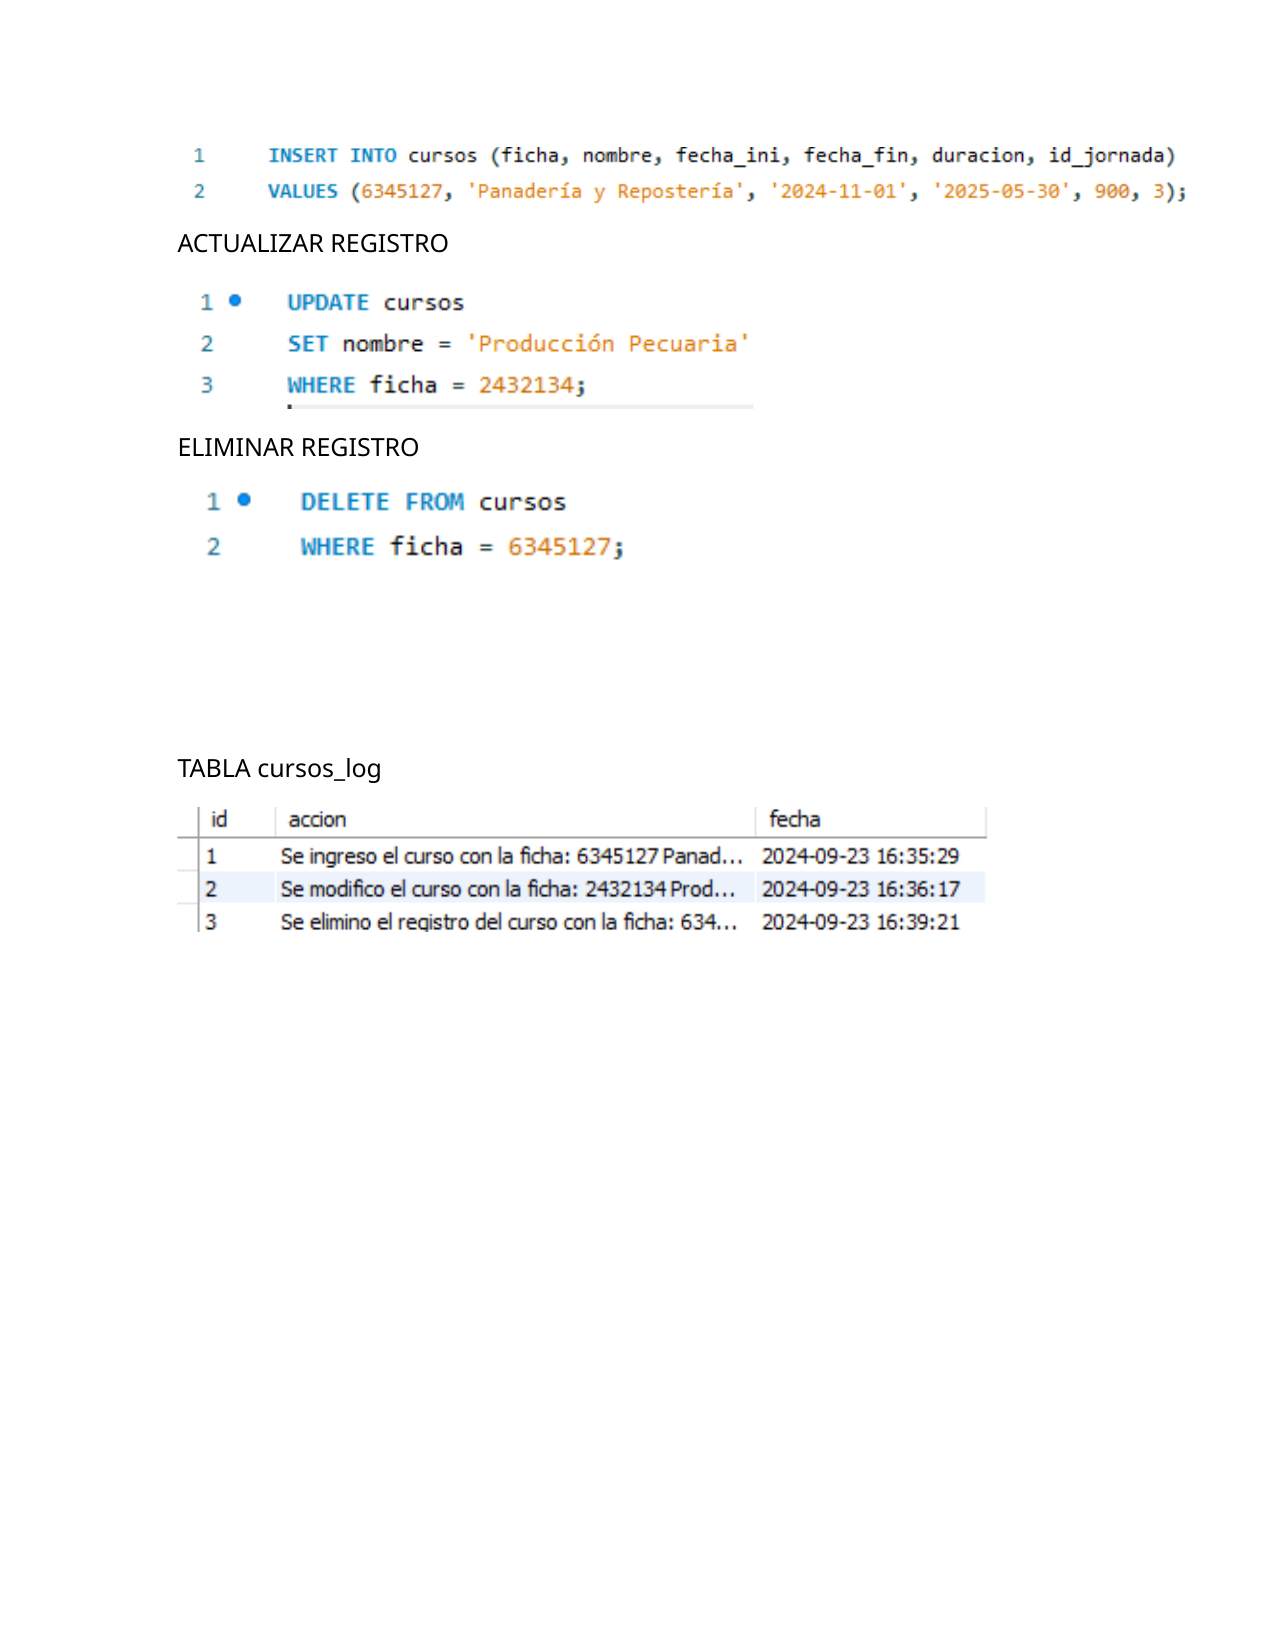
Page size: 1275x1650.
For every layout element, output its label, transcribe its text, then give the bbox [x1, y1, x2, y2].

text ELIMINAR REGISTRO [177, 430, 1098, 464]
picture [177, 486, 648, 562]
text ACTUALIZAR REGISTRO [177, 226, 1098, 260]
picture [177, 147, 1205, 205]
text TABLA cursos_log [177, 751, 1098, 785]
picture [177, 281, 754, 409]
picture [177, 807, 997, 932]
